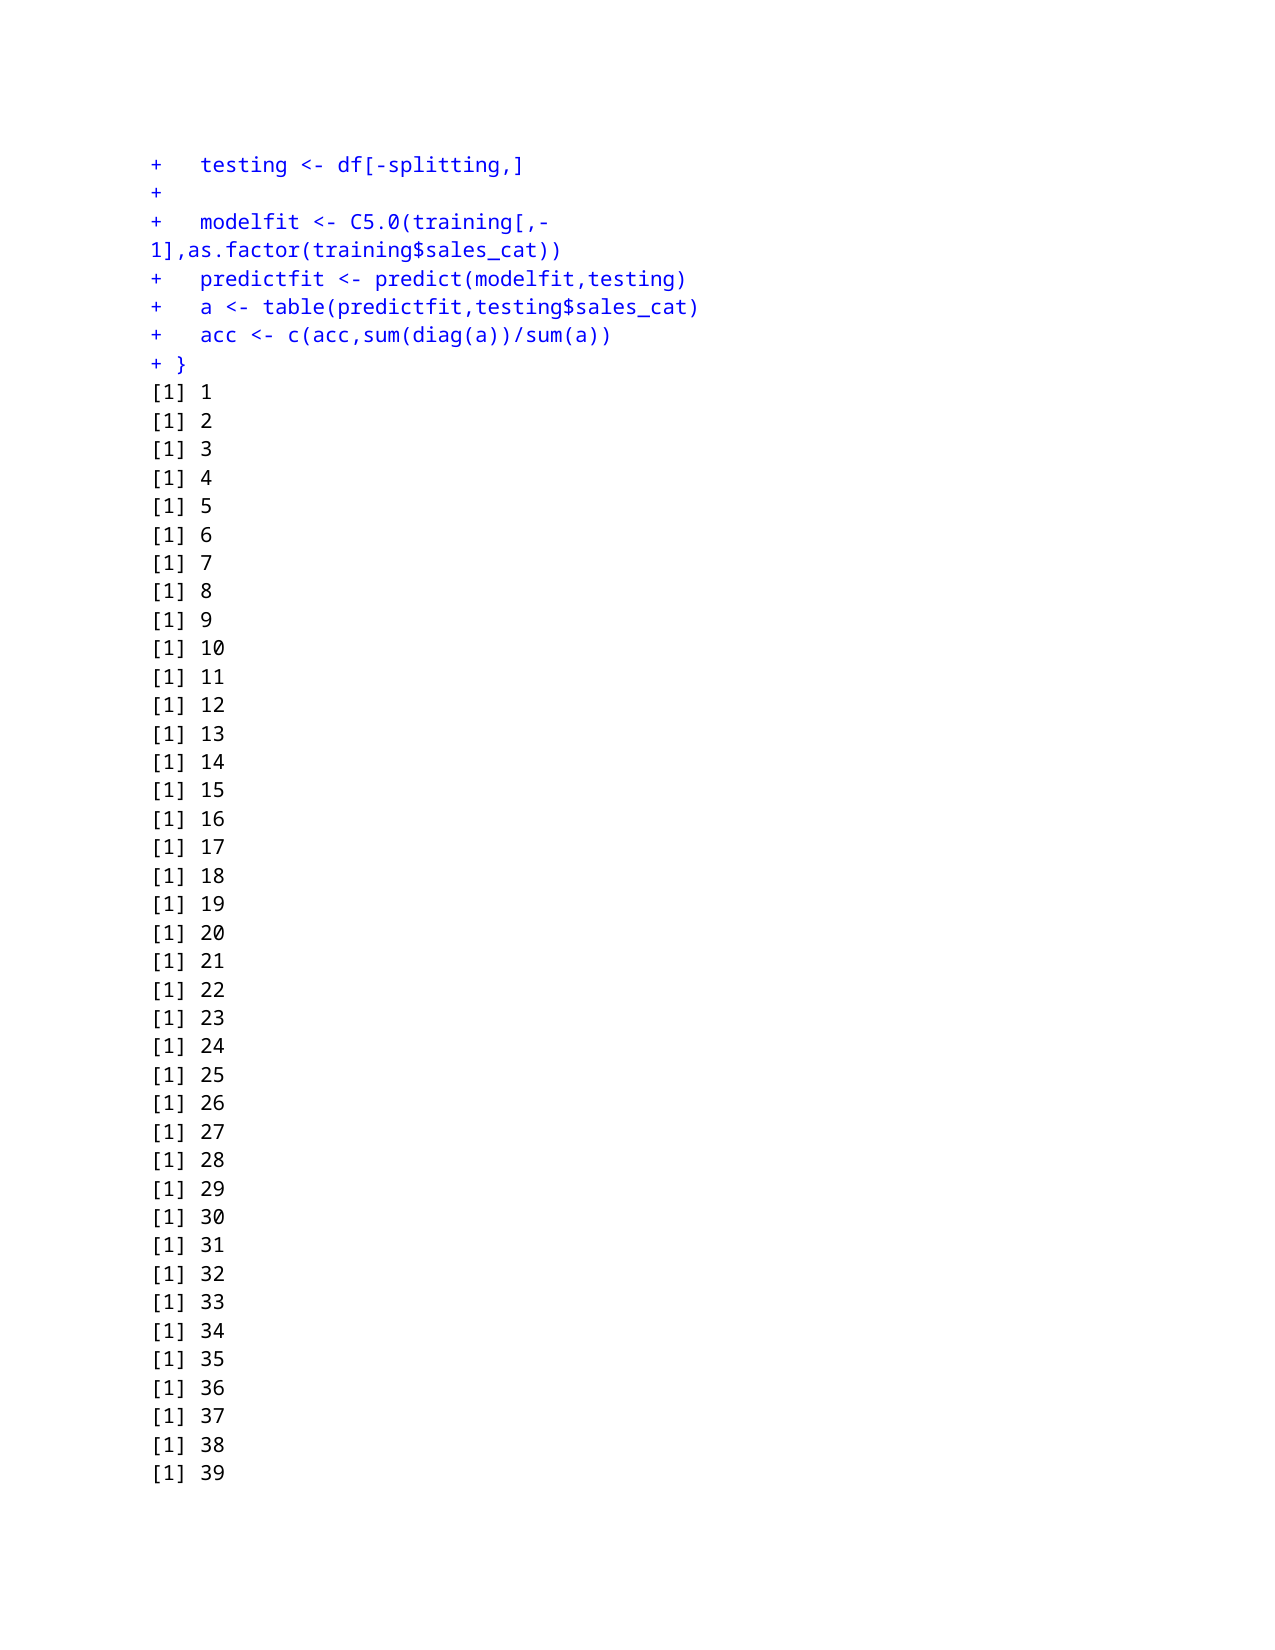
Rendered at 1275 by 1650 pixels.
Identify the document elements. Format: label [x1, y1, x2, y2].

table_header [141, 150, 956, 1499]
